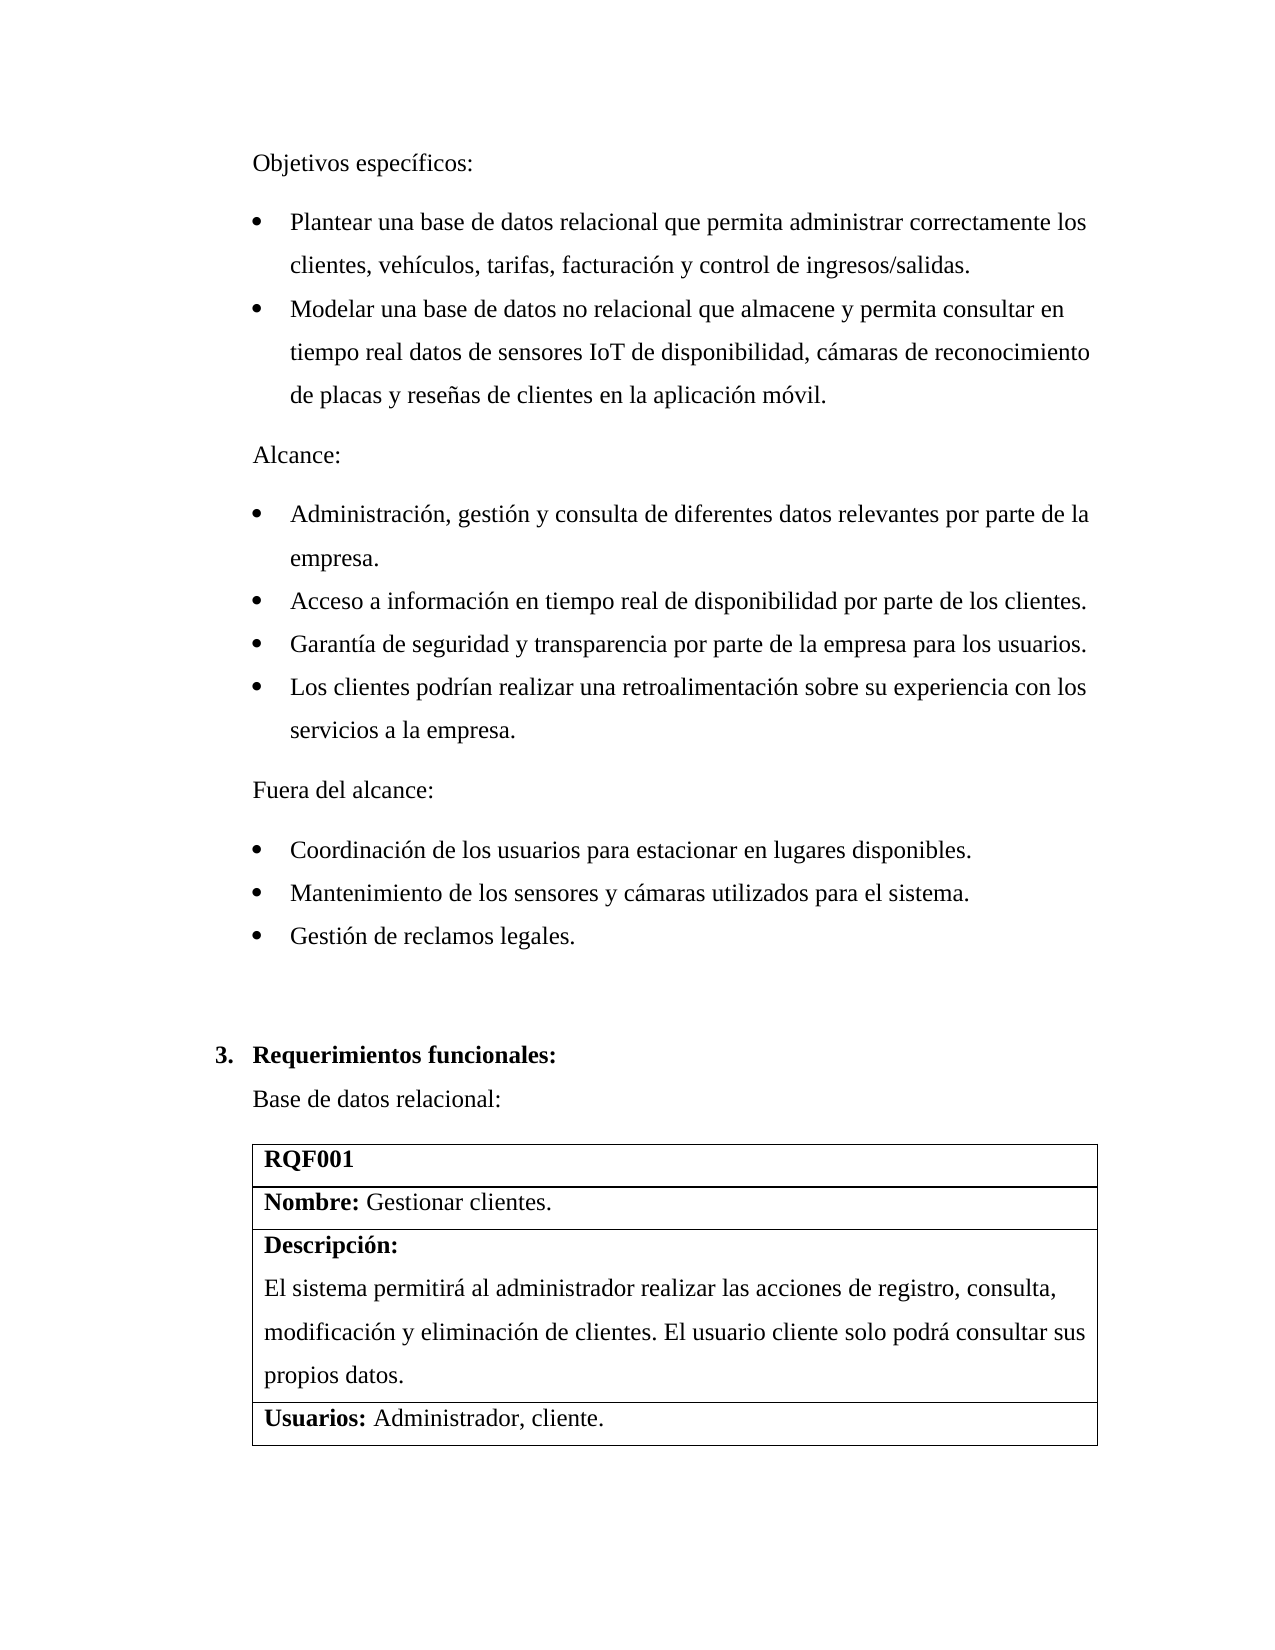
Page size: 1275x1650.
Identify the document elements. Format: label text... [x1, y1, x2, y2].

text Alcance: [252, 440, 1098, 468]
table_cell Nombre: Gestionar clientes. [253, 1188, 1097, 1229]
list Acceso a información en tiempo real de disponibilidad por parte de los clientes. [252, 586, 1098, 614]
list Base de datos relacional: [252, 1084, 1098, 1112]
list Plantear una base de datos relacional que permita administrar correctamente los clientes, vehículos, tarifas, facturación y control de ingresos/salidas. [252, 207, 1098, 279]
table_header RQF001 [253, 1145, 1097, 1186]
list Requerimientos funcionales: [215, 1041, 1098, 1069]
table_cell Usuarios: Administrador, cliente. [253, 1403, 1097, 1444]
list Administración, gestión y consulta de diferentes datos relevantes por parte de la empresa. [252, 499, 1098, 571]
list Los clientes podrían realizar una retroalimentación sobre su experiencia con los servicios a la empresa. [252, 672, 1098, 744]
list Modelar una base de datos no relacional que almacene y permita consultar en tiempo real datos de sensores IoT de disponibilidad, cámaras de reconocimiento de placas y reseñas de clientes en la aplicación móvil. [252, 294, 1098, 409]
list Coordinación de los usuarios para estacionar en lugares disponibles. [252, 835, 1098, 863]
list Gestión de reclamos legales. [252, 921, 1098, 950]
list Garantía de seguridad y transparencia por parte de la empresa para los usuarios. [252, 629, 1098, 658]
table_cell Descripción: El sistema permitirá al administrador realizar las acciones de registro, consulta, modificación y eliminación de clientes. El usuario cliente solo podrá consultar sus propios datos. [253, 1230, 1097, 1402]
text Objetivos específicos: [252, 148, 1098, 176]
list Mantenimiento de los sensores y cámaras utilizados para el sistema. [252, 878, 1098, 907]
text Fuera del alcance: [252, 775, 1098, 804]
